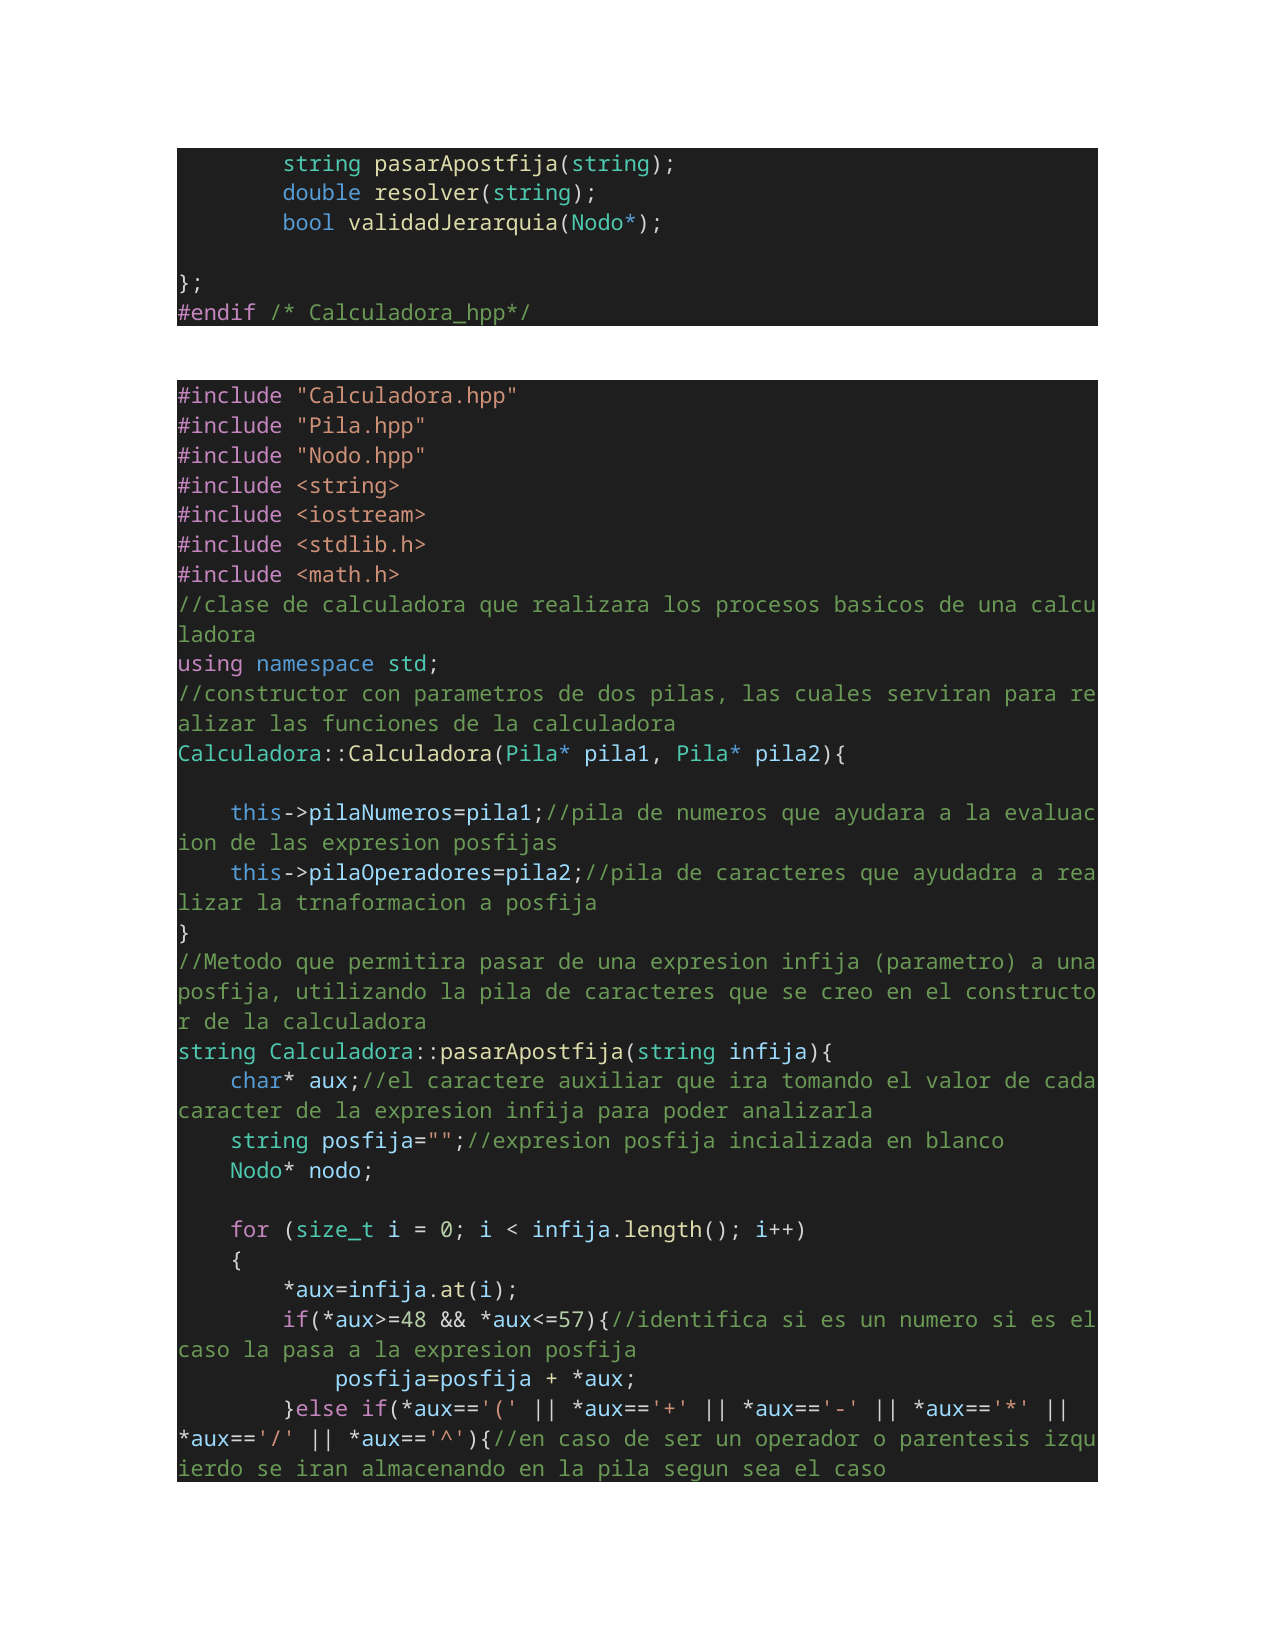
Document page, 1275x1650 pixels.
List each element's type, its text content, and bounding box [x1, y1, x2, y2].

text //constructor con parametros de dos pilas, las cuales serviran para realizar las funciones de la calculadora [177, 678, 1098, 738]
text }else if(*aux=='(' || *aux=='+' || *aux=='-' || *aux=='*' || *aux=='/' || *aux=='^'){//en caso de ser un operador o parentesis izquierdo se iran almacenando en la pila segun sea el caso [177, 1393, 1098, 1482]
text string Calculadora::pasarApostfija(string infija){ [177, 1036, 1098, 1065]
text *aux=infija.at(i); [177, 1274, 1098, 1304]
text #include <math.h> [177, 559, 1098, 589]
text bool validadJerarquia(Nodo*); [177, 207, 1098, 237]
text string pasarApostfija(string); [177, 148, 1098, 177]
text //Metodo que permitira pasar de una expresion infija (parametro) a una posfija, utilizando la pila de caracteres que se creo en el constructor de la calculadora [177, 946, 1098, 1036]
text for (size_t i = 0; i < infija.length(); i++) [177, 1214, 1098, 1244]
text }; [177, 267, 1098, 297]
text #include "Nodo.hpp" [177, 440, 1098, 469]
text if(*aux>=48 && *aux<=57){//identifica si es un numero si es el caso la pasa a la expresion posfija [177, 1304, 1098, 1363]
text this->pilaNumeros=pila1;//pila de numeros que ayudara a la evaluacion de las expresion posfijas [177, 797, 1098, 857]
text double resolver(string); [177, 177, 1098, 207]
text this->pilaOperadores=pila2;//pila de caracteres que ayudadra a realizar la trnaformacion a posfija [177, 857, 1098, 916]
text #include "Calculadora.hpp" [177, 380, 1098, 410]
text #endif /* Calculadora_hpp*/ [177, 297, 1098, 326]
text //clase de calculadora que realizara los procesos basicos de una calculadora [177, 589, 1098, 648]
text Calculadora::Calculadora(Pila* pila1, Pila* pila2){ [177, 738, 1098, 767]
text #include <stdlib.h> [177, 529, 1098, 559]
text #include <iostream> [177, 499, 1098, 529]
text string posfija="";//expresion posfija incializada en blanco [177, 1125, 1098, 1155]
text { [177, 1244, 1098, 1274]
text #include <string> [177, 469, 1098, 499]
text #include "Pila.hpp" [177, 410, 1098, 440]
text Nodo* nodo; [177, 1155, 1098, 1184]
text posfija=posfija + *aux; [177, 1363, 1098, 1393]
text char* aux;//el caractere auxiliar que ira tomando el valor de cada caracter de la expresion infija para poder analizarla [177, 1065, 1098, 1125]
text using namespace std; [177, 648, 1098, 678]
text } [177, 916, 1098, 946]
